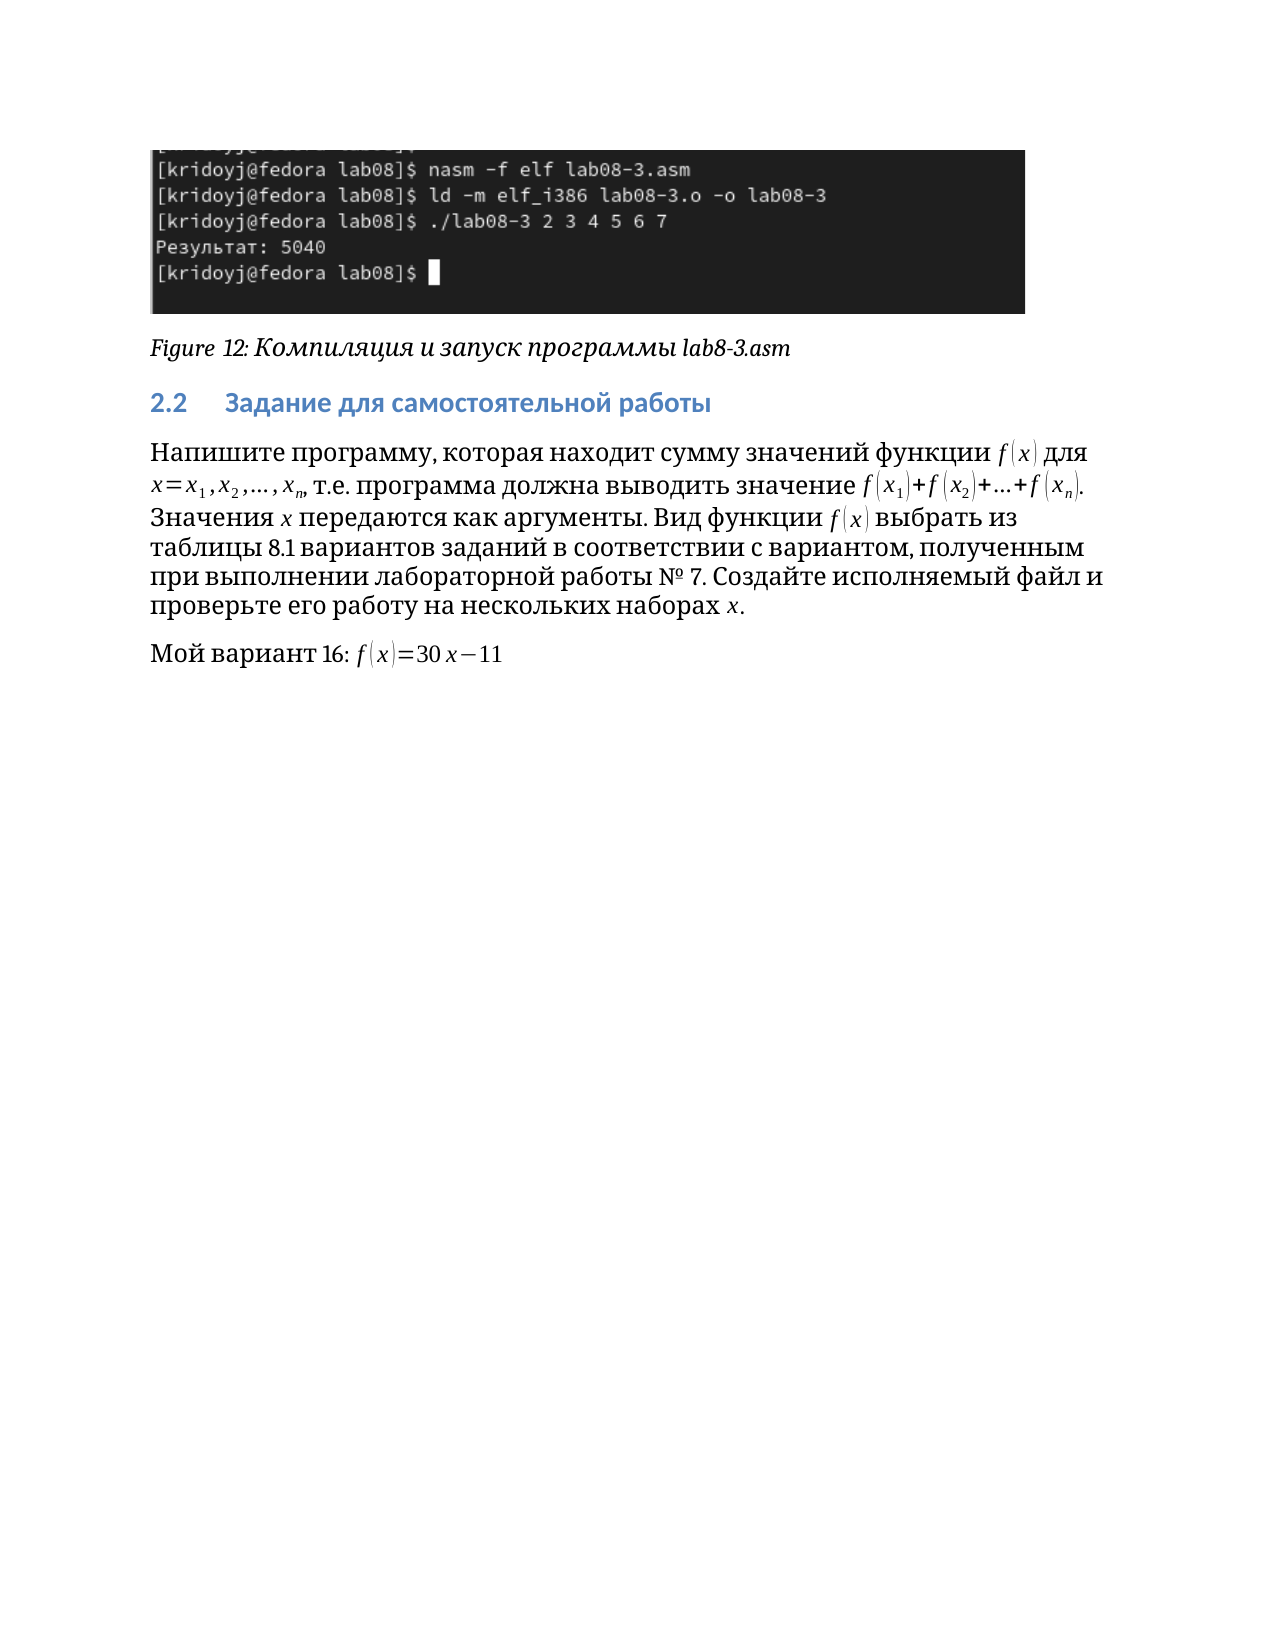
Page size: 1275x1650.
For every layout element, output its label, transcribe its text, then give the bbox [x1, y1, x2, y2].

picture [150, 150, 1025, 314]
subtitle 2.2 Задание для самостоятельной работы [150, 384, 1125, 419]
text Figure 12: Компиляция и запуск программы lab8-3.asm [150, 334, 1125, 363]
text Напишите программу, которая находит сумму значений функции для , т.е. программа должна выводить значение . Значения передаются как аргументы. Вид функции выбрать из таблицы 8.1 вариантов заданий в соответствии с вариантом, полученным при выполнении лабораторной работы № 7. Создайте исполняемый файл и проверьте его работу на нескольких наборах . [150, 438, 1125, 620]
text Мой вариант 16: [150, 639, 1125, 670]
